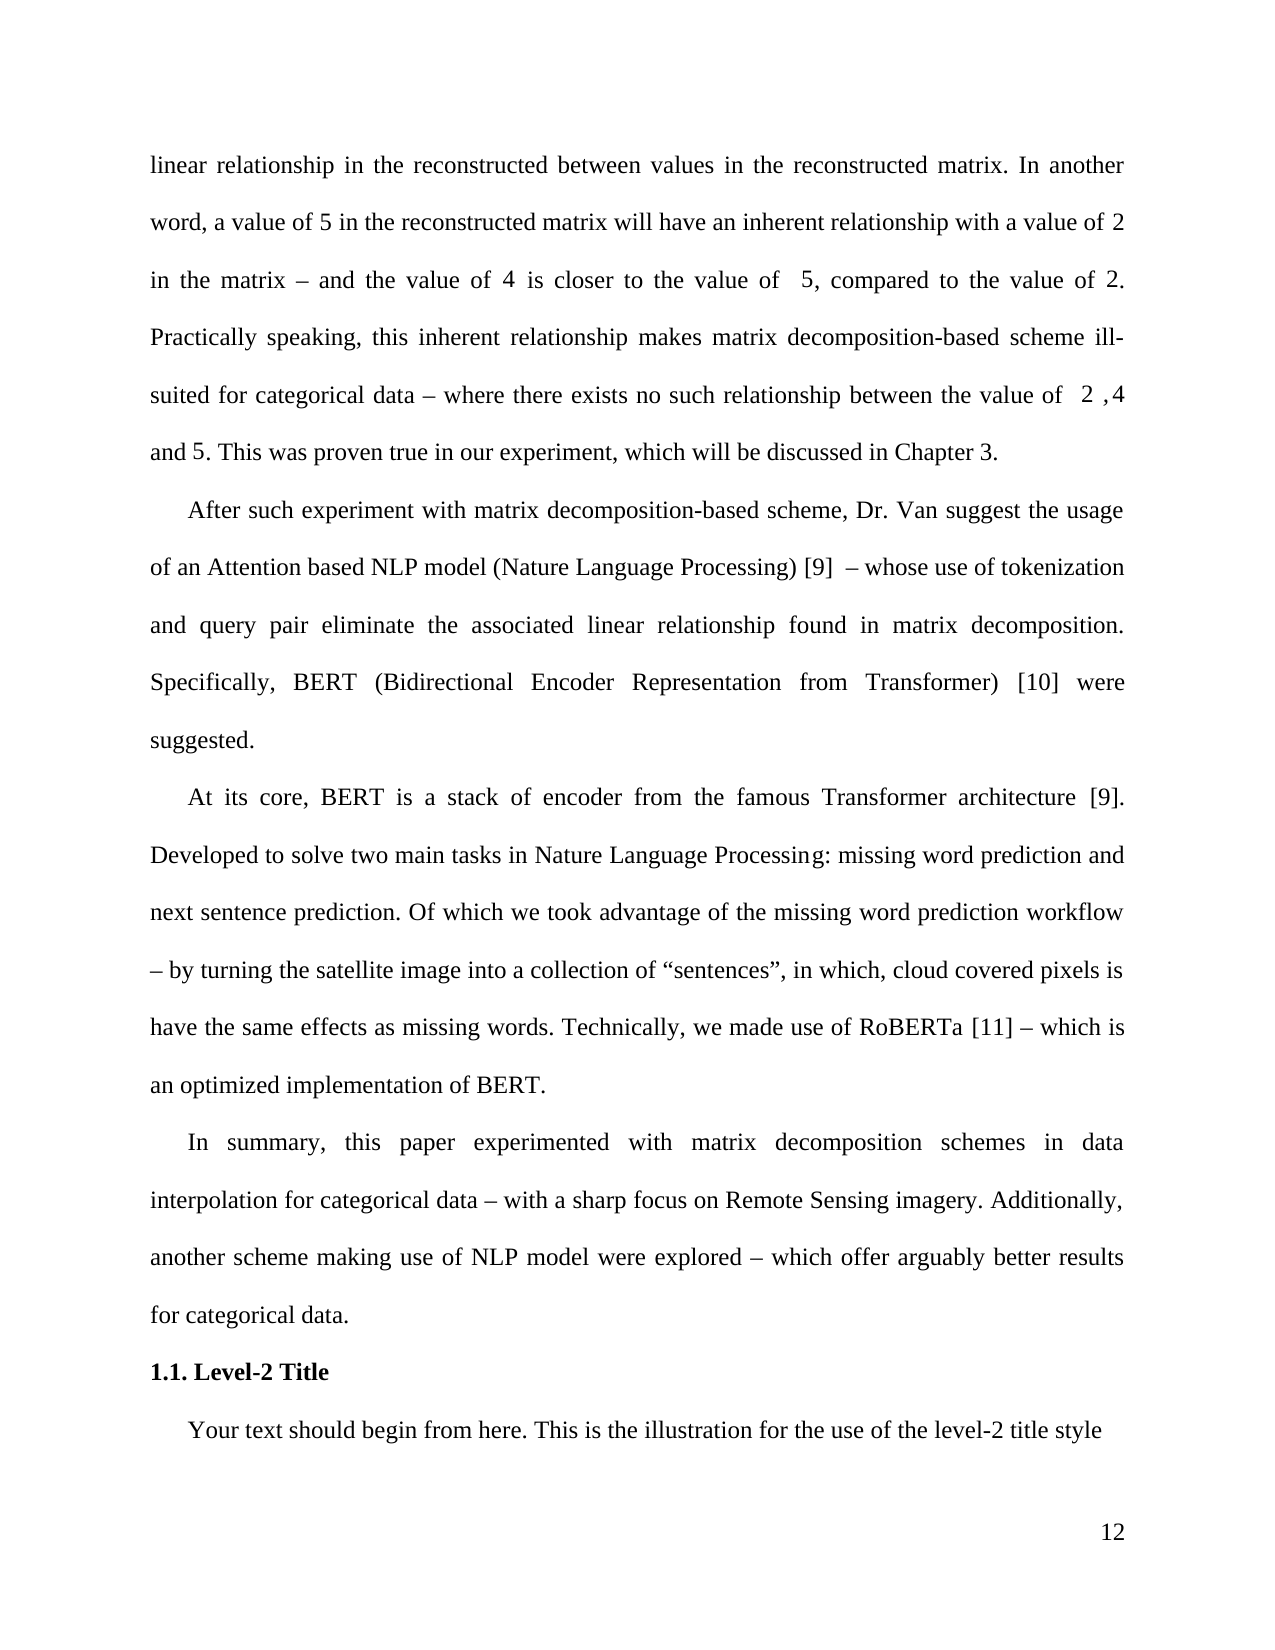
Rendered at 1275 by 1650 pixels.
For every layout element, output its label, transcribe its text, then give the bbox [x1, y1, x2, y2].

text After such experiment with matrix decomposition-based scheme, Dr. Van suggest the usage of an Attention based NLP model (Nature Language Processing) – whose use of tokenization and query pair eliminate the associated linear relationship found in matrix decomposition. Specifically, BERT (Bidirectional Encoder Representation from Transformer) were suggested. [150, 495, 1125, 754]
text In summary, this paper experimented with matrix decomposition schemes in data interpolation for categorical data – with a sharp focus on Remote Sensing imagery. Additionally, another scheme making use of NLP model were explored – which offer arguably better results for categorical data. [150, 1127, 1125, 1329]
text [150, 150, 1125, 466]
text Your text should begin from here. This is the illustration for the use of the level-2 title style [150, 1415, 1125, 1444]
subtitle 1.1. Level-2 Title [150, 1357, 1125, 1386]
text At its core, BERT is a stack of encoder from the famous Transformer architecture. Developed to solve two main tasks in Nature Language Processing: missing word prediction and next sentence prediction. Of which we took advantage of the missing word prediction workflow – by turning the satellite image into a collection of “sentences”, in which, cloud covered pixels is have the same effects as missing words. Technically, we made use of RoBERTa – which is an optimized implementation of BERT. [150, 782, 1125, 1099]
